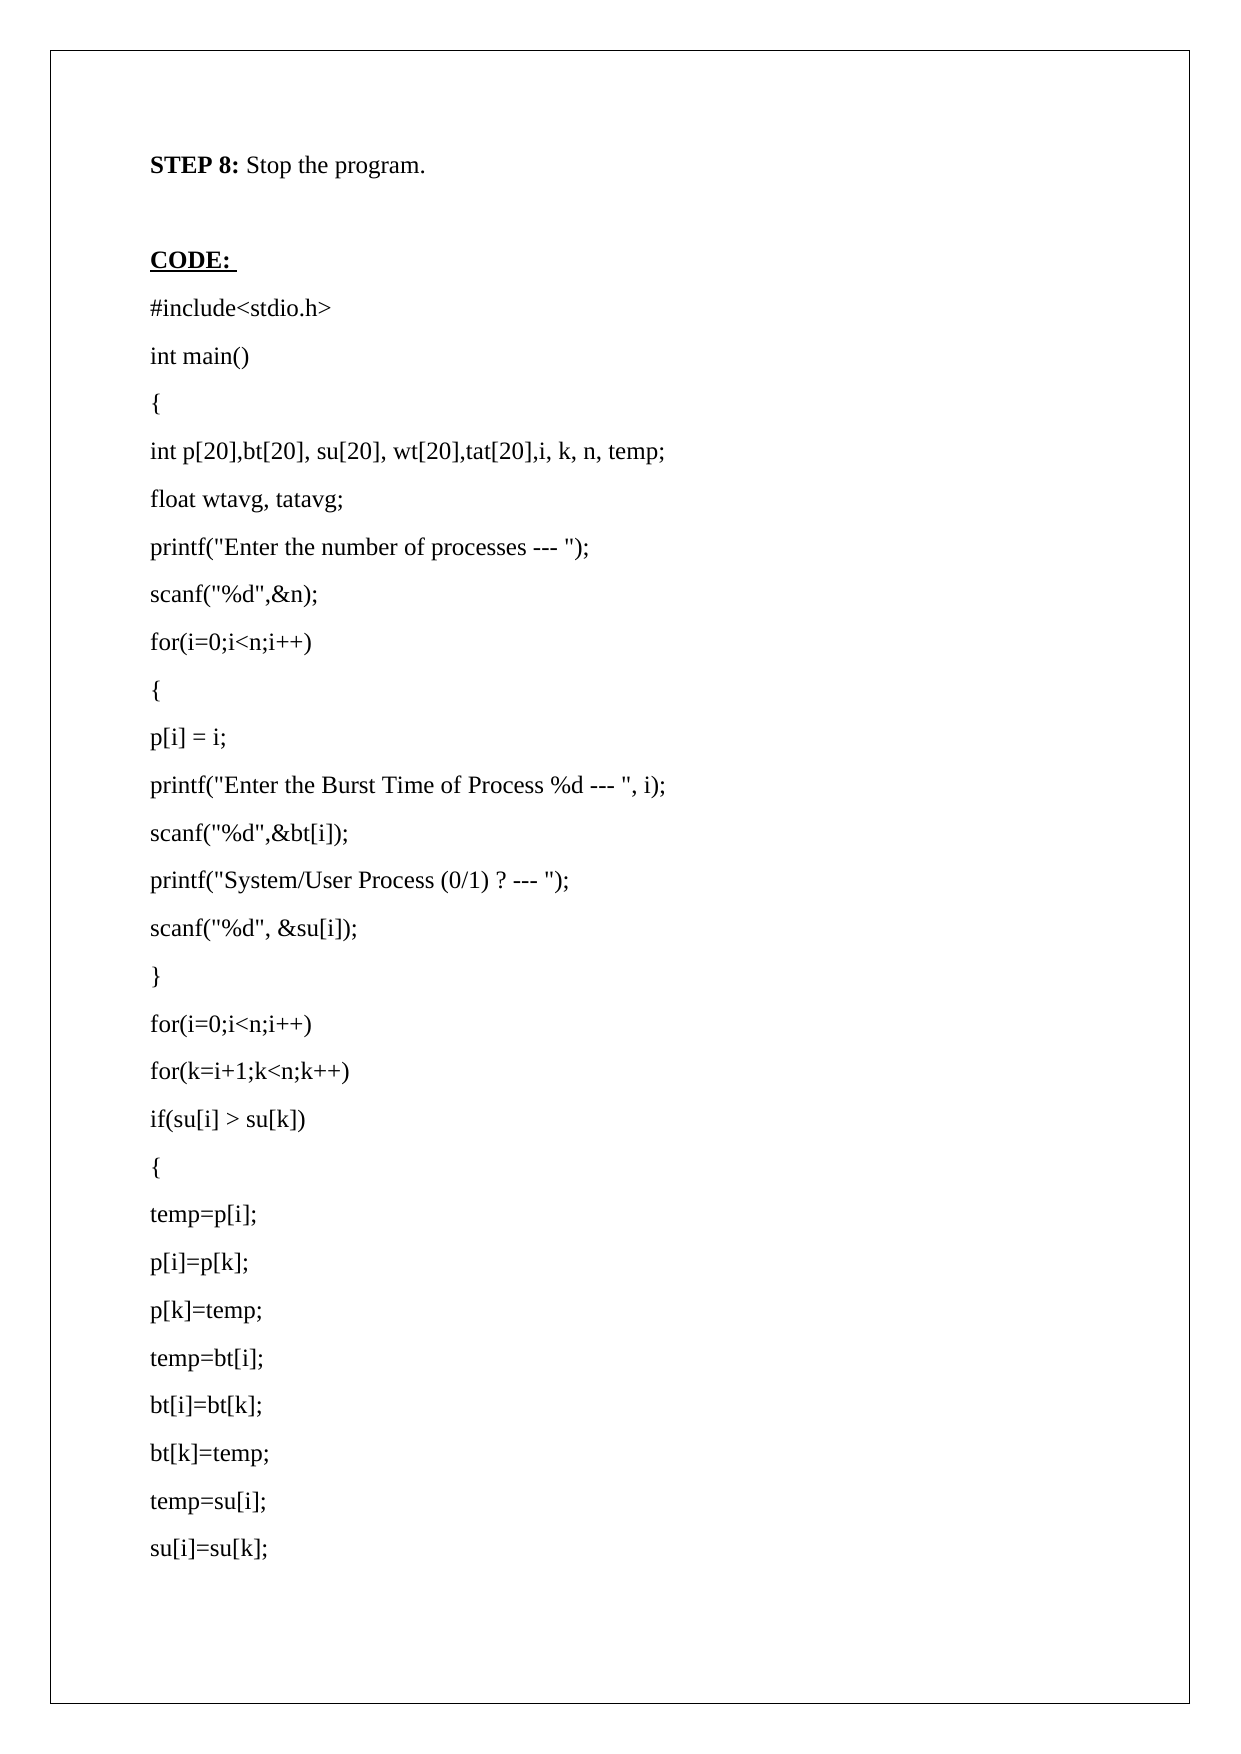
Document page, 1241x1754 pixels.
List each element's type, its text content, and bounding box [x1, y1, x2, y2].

text if(su[i] > su[k]) [150, 1104, 1090, 1133]
text p[k]=temp; [150, 1295, 1090, 1324]
text scanf("%d",&bt[i]); [150, 818, 1090, 847]
text su[i]=su[k]; [150, 1533, 1090, 1562]
text { [150, 675, 1090, 703]
text printf("Enter the number of processes --- "); [150, 532, 1090, 560]
text bt[k]=temp; [150, 1438, 1090, 1467]
text for(k=i+1;k<n;k++) [150, 1056, 1090, 1085]
text p[i]=p[k]; [150, 1247, 1090, 1276]
text printf("System/User Process (0/1) ? --- "); [150, 866, 1090, 894]
text } [150, 961, 1090, 990]
text p[i] = i; [150, 722, 1090, 751]
text { [150, 1152, 1090, 1181]
text scanf("%d", &su[i]); [150, 913, 1090, 942]
text for(i=0;i<n;i++) [150, 1009, 1090, 1037]
text temp=bt[i]; [150, 1343, 1090, 1371]
text { [150, 388, 1090, 417]
text CODE: [150, 245, 1090, 274]
text float wtavg, tatavg; [150, 484, 1090, 513]
text #include<stdio.h> [150, 293, 1090, 322]
text bt[i]=bt[k]; [150, 1390, 1090, 1419]
text scanf("%d",&n); [150, 579, 1090, 608]
text temp=p[i]; [150, 1199, 1090, 1228]
text int p[20],bt[20], su[20], wt[20],tat[20],i, k, n, temp; [150, 436, 1090, 465]
text STEP 8: Stop the program. [150, 150, 1090, 179]
text for(i=0;i<n;i++) [150, 627, 1090, 656]
text printf("Enter the Burst Time of Process %d --- ", i); [150, 770, 1090, 799]
text temp=su[i]; [150, 1486, 1090, 1514]
text int main() [150, 341, 1090, 369]
